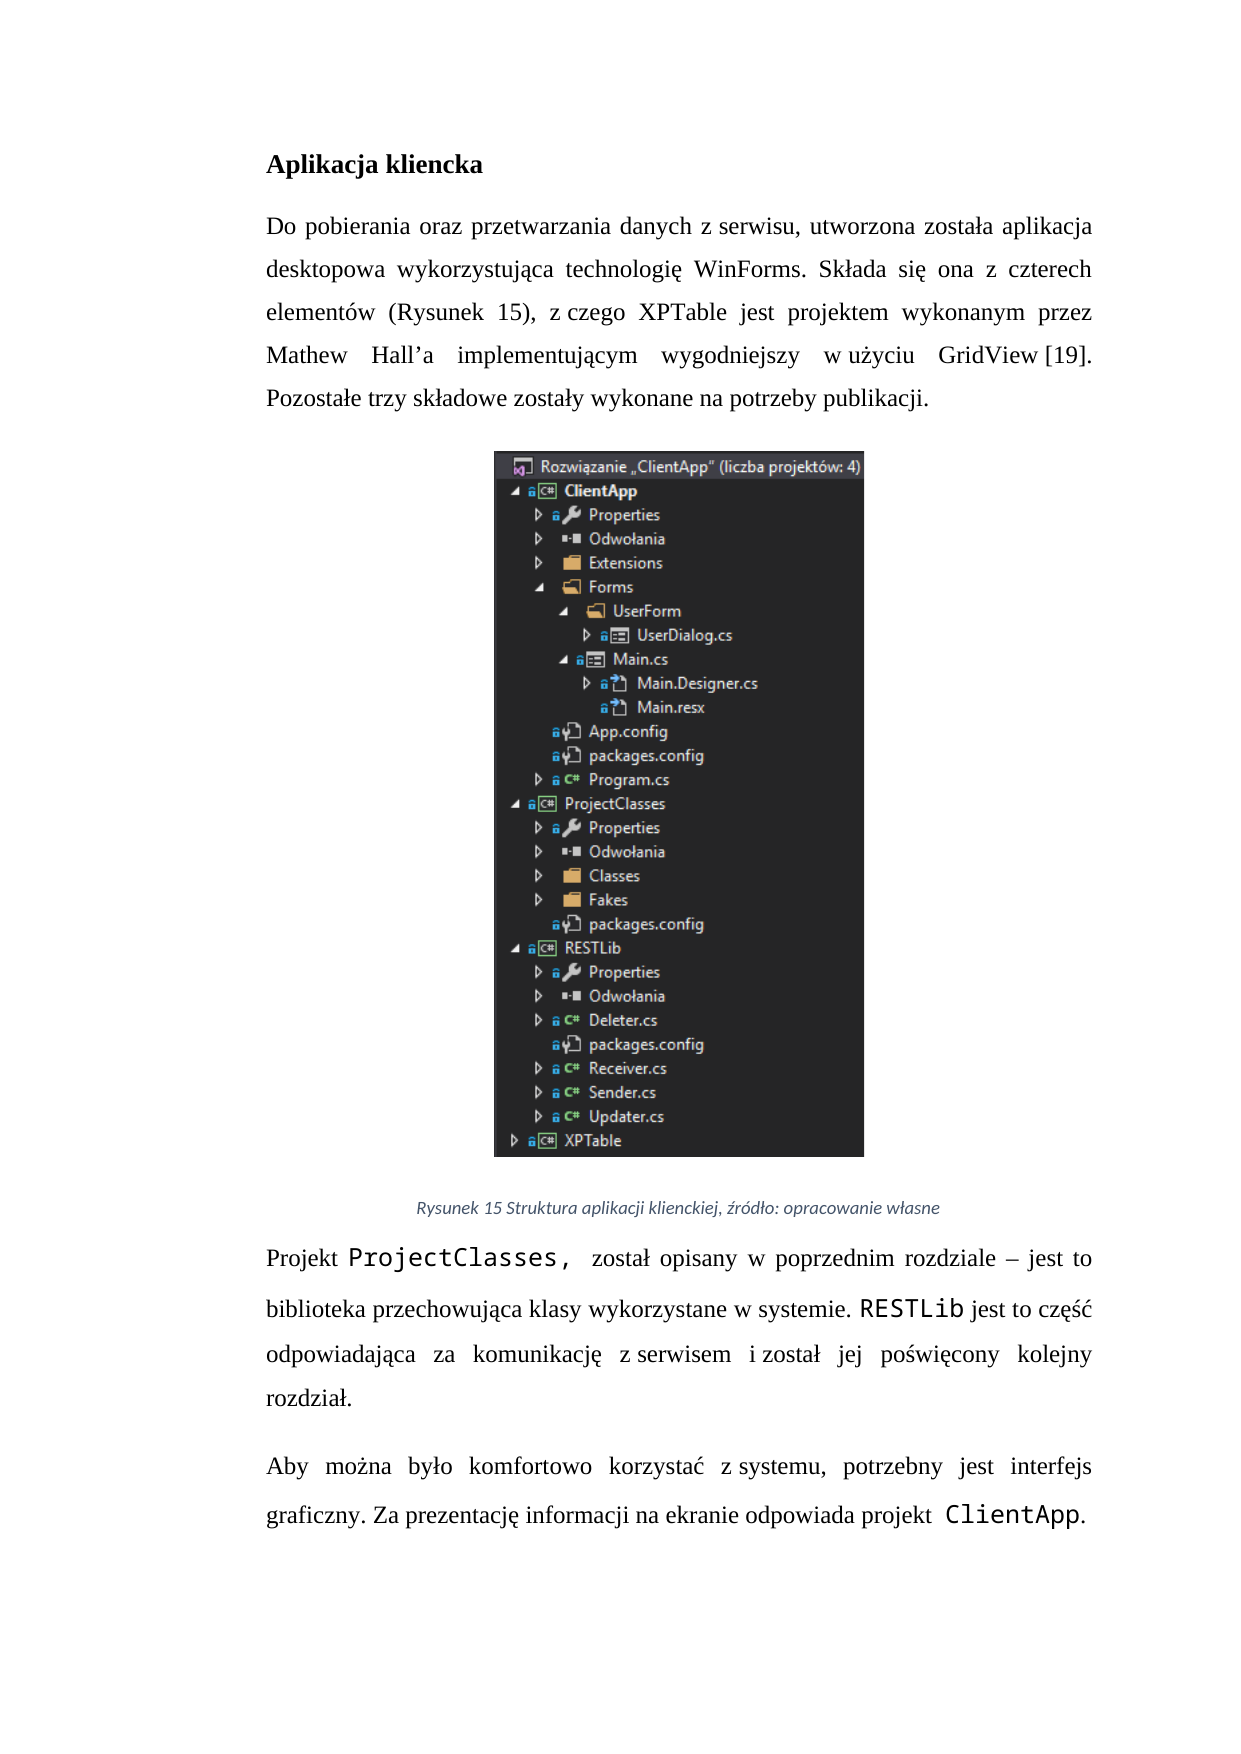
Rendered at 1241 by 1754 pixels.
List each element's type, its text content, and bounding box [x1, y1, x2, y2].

text Projekt ProjectClasses, został opisany w poprzednim rozdziale – jest to biblioteka przechowująca klasy wykorzystane w systemie. RESTLib jest to część odpowiadająca za komunikację z serwisem i został jej poświęcony kolejny rozdział. [266, 1240, 1092, 1411]
text Aby można było komfortowo korzystać z systemu, potrzebny jest interfejs graficzny. Za prezentację informacji na ekranie odpowiada projekt ClientApp. [266, 1451, 1092, 1531]
text Aplikacja kliencka [266, 148, 1092, 179]
text Do pobierania oraz przetwarzania danych z serwisu, utworzona została aplikacja desktopowa wykorzystująca technologię WinForms. Składa się ona z czterech elementów (Rysunek 15), z czego XPTable jest projektem wykonanym przez Mathew Hall’a implementującym wygodniejszy w użyciu GridView [19]. Pozostałe trzy składowe zostały wykonane na potrzeby publikacji. [266, 211, 1092, 412]
picture [494, 451, 865, 1157]
